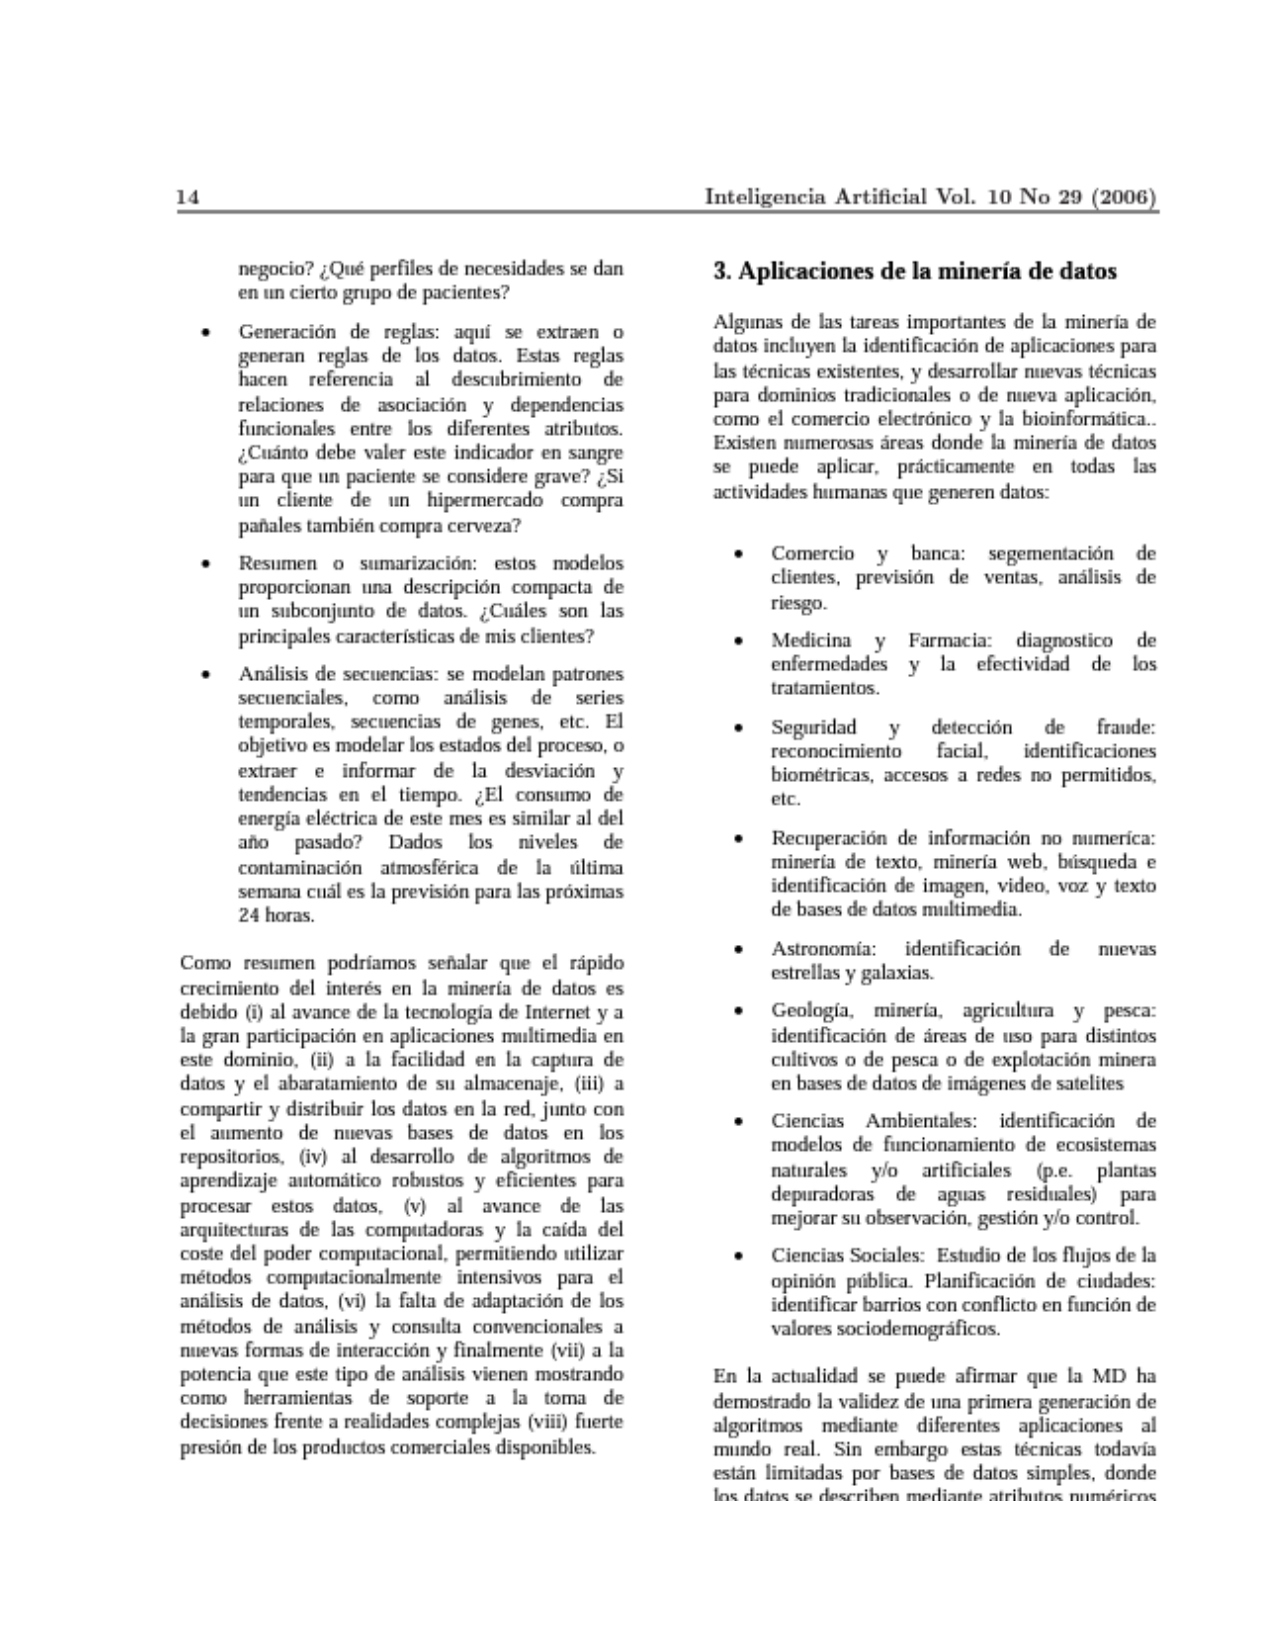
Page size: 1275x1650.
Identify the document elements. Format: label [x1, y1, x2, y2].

picture [150, 150, 1180, 1501]
